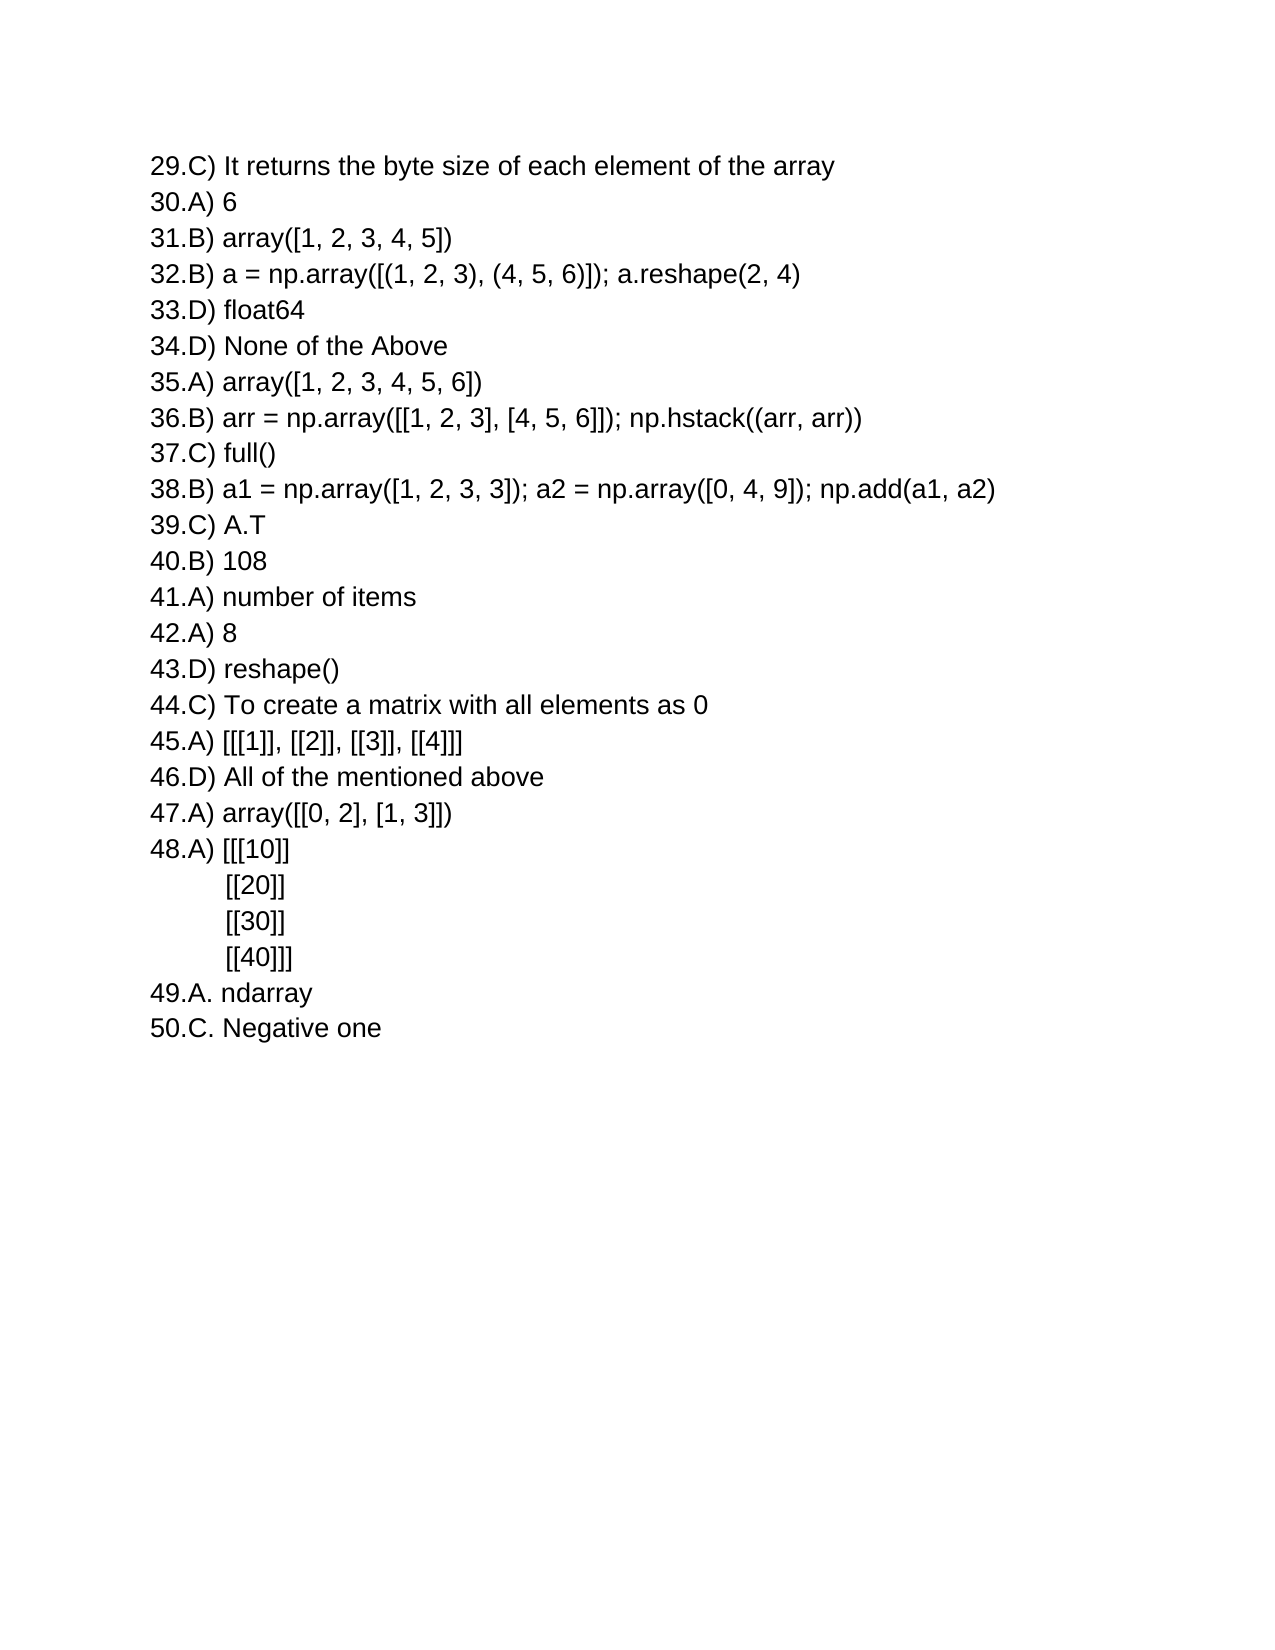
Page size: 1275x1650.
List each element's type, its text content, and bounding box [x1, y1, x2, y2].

text 43.D) reshape() [150, 653, 1125, 684]
text 31.B) array([1, 2, 3, 4, 5]) [150, 222, 1125, 253]
text 45.A) [[[1]], [[2]], [[3]], [[4]]] [150, 725, 1125, 756]
text 48.A) [[[10]] [150, 833, 1125, 864]
text 46.D) All of the mentioned above [150, 761, 1125, 792]
text 33.D) float64 [150, 294, 1125, 325]
text 50.C. Negative one [150, 1012, 1125, 1044]
text 41.A) number of items [150, 581, 1125, 612]
text 34.D) None of the Above [150, 330, 1125, 361]
text 42.A) 8 [150, 617, 1125, 648]
text 47.A) array([[0, 2], [1, 3]]) [150, 797, 1125, 828]
text 40.B) 108 [150, 545, 1125, 577]
text 37.C) full() [150, 437, 1125, 469]
text 32.B) a = np.array([(1, 2, 3), (4, 5, 6)]); a.reshape(2, 4) [150, 258, 1125, 289]
text [[30]] [150, 905, 1125, 936]
text 30.A) 6 [150, 186, 1125, 217]
text 36.B) arr = np.array([[1, 2, 3], [4, 5, 6]]); np.hstack((arr, arr)) [150, 402, 1125, 433]
text 39.C) A.T [150, 509, 1125, 541]
text 29.C) It returns the byte size of each element of the array [150, 150, 1125, 181]
text [[40]]] [150, 941, 1125, 972]
text 44.C) To create a matrix with all elements as 0 [150, 689, 1125, 720]
text 49.A. ndarray [150, 977, 1125, 1008]
text [[20]] [150, 869, 1125, 900]
text 35.A) array([1, 2, 3, 4, 5, 6]) [150, 366, 1125, 397]
text 38.B) a1 = np.array([1, 2, 3, 3]); a2 = np.array([0, 4, 9]); np.add(a1, a2) [150, 473, 1125, 505]
